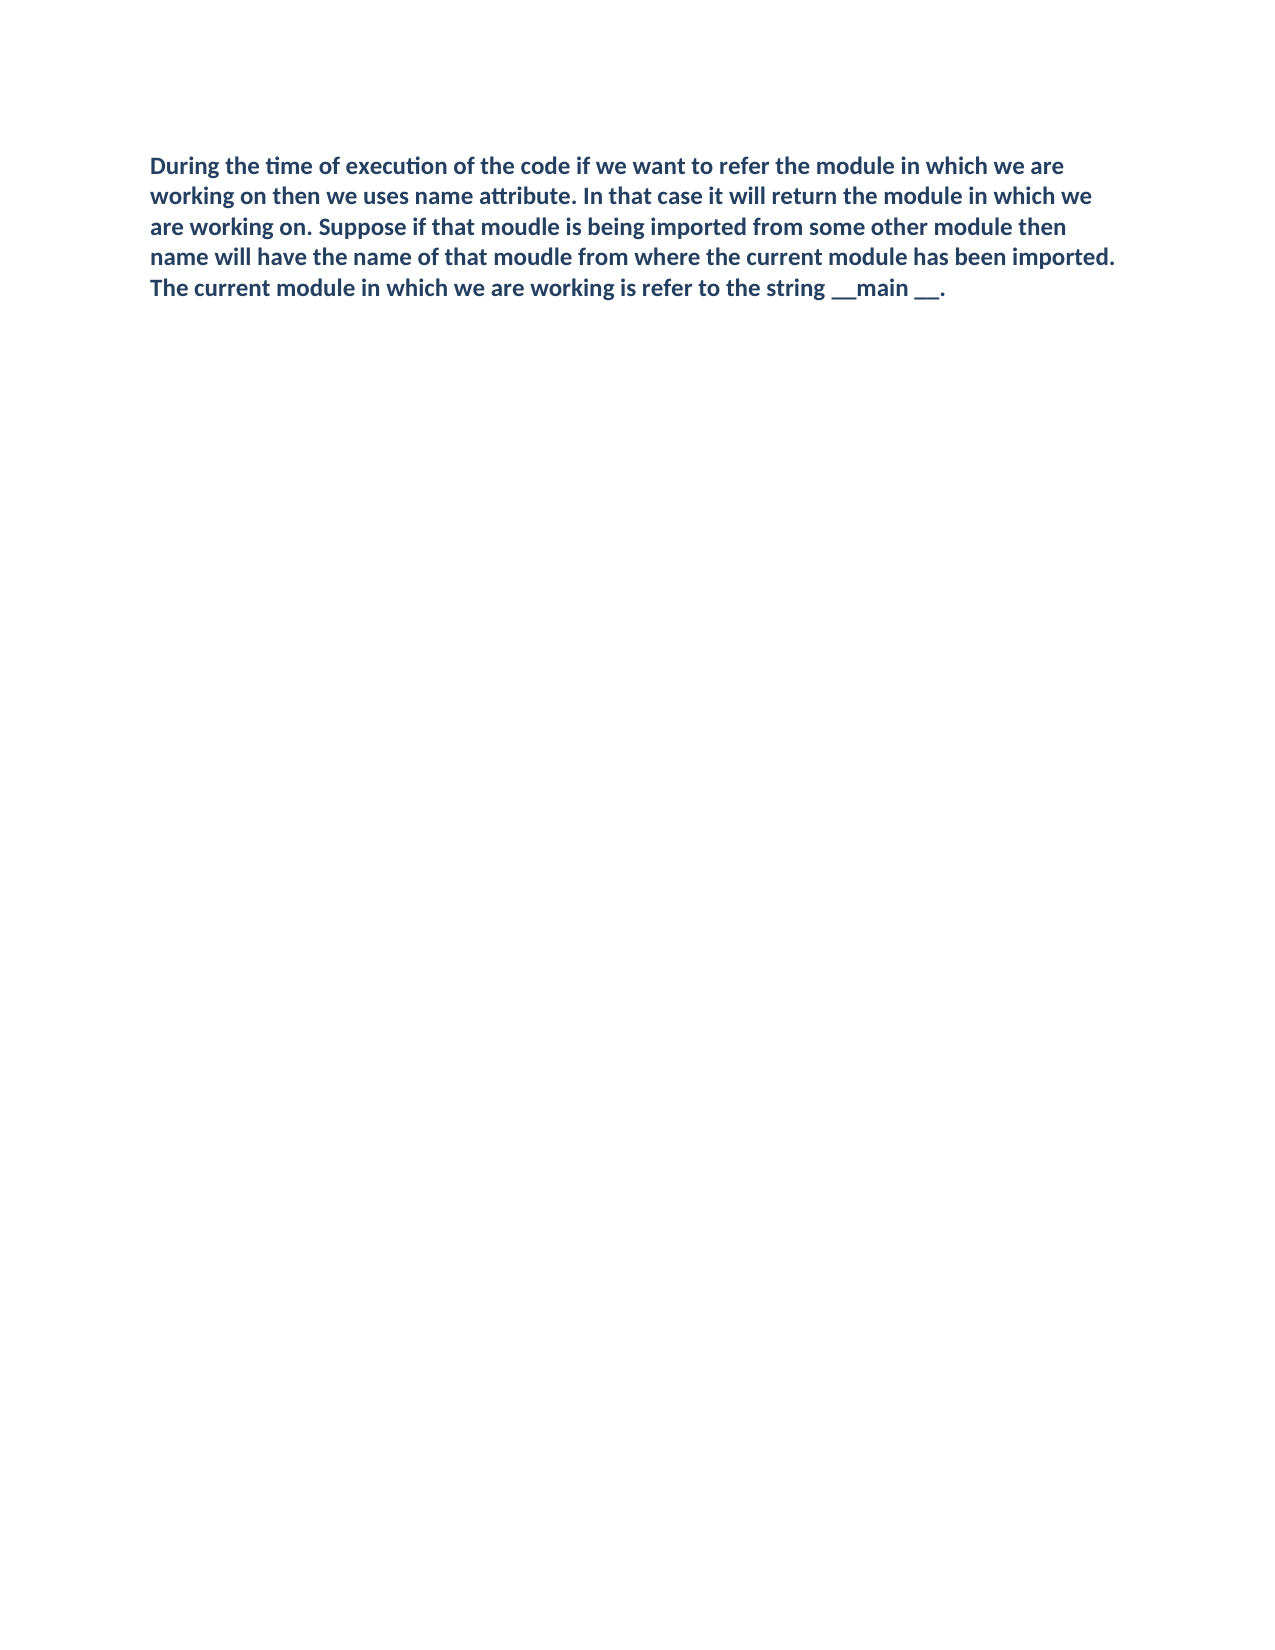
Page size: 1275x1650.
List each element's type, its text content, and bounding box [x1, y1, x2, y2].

text During the time of execution of the code if we want to refer the module in which we are working on then we uses name attribute. In that case it will return the module in which we are working on. Suppose if that moudle is being imported from some other module then name will have the name of that moudle from where the current module has been imported. The current module in which we are working is refer to the string __main __. [150, 150, 1125, 303]
